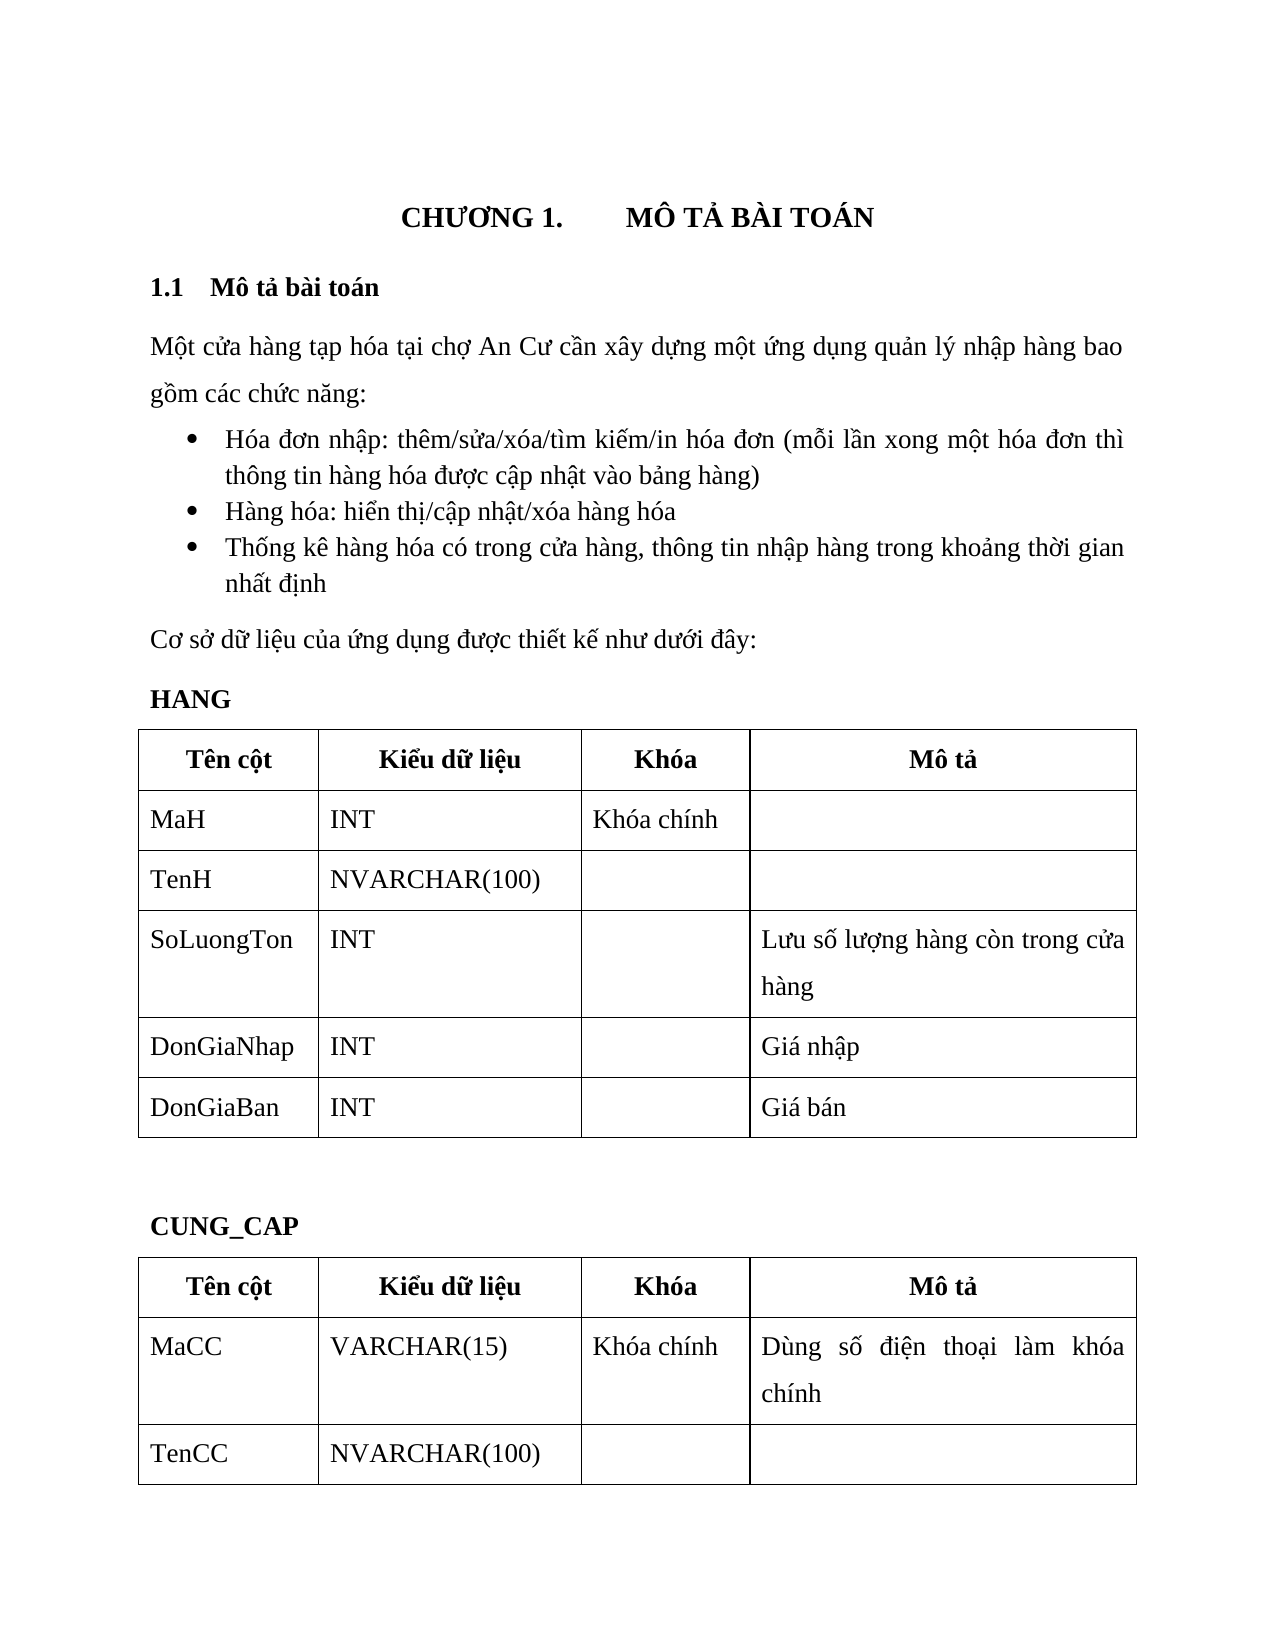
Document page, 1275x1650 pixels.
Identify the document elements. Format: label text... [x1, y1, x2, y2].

table_cell [751, 791, 1136, 850]
table_cell NVARCHAR(100) [319, 851, 581, 910]
table_cell Khóa chính [582, 791, 749, 850]
table_cell Dùng số điện thoại làm khóa chính [751, 1318, 1136, 1424]
table_cell Lưu số lượng hàng còn trong cửa hàng [751, 911, 1136, 1017]
table_cell SoLuongTon [139, 911, 318, 1017]
table_header Kiểu dữ liệu [319, 1258, 581, 1317]
table_cell Giá bán [751, 1078, 1136, 1137]
list Hóa đơn nhập: thêm/sửa/xóa/tìm kiếm/in hóa đơn (mỗi lần xong một hóa đơn thì thông tin hàng hóa được cập nhật vào bảng hàng) [187, 424, 1125, 491]
table_cell Khóa chính [582, 1318, 749, 1424]
table_header Kiểu dữ liệu [319, 730, 581, 789]
table_cell DonGiaBan [139, 1078, 318, 1137]
table_header Khóa [582, 730, 749, 789]
table_header Mô tả [751, 1258, 1136, 1317]
table_cell [582, 1018, 749, 1077]
table_cell Giá nhập [751, 1018, 1136, 1077]
text CUNG_CAP [150, 1210, 1125, 1241]
table_cell DonGiaNhap [139, 1018, 318, 1077]
table_cell INT [319, 911, 581, 1017]
table_cell NVARCHAR(100) [319, 1425, 581, 1484]
table_cell [582, 1078, 749, 1137]
subtitle MÔ TẢ BÀI TOÁN [150, 200, 1125, 233]
table_cell MaH [139, 791, 318, 850]
text HANG [150, 683, 1125, 714]
subtitle Mô tả bài toán [150, 271, 1125, 302]
table_header Khóa [582, 1258, 749, 1317]
table_cell [751, 851, 1136, 910]
table_cell [582, 911, 749, 1017]
table_header Tên cột [139, 1258, 318, 1317]
table_cell INT [319, 1078, 581, 1137]
table_cell VARCHAR(15) [319, 1318, 581, 1424]
table_header Mô tả [751, 730, 1136, 789]
table_cell [582, 851, 749, 910]
table_cell INT [319, 791, 581, 850]
table_cell [751, 1425, 1136, 1484]
table_cell TenH [139, 851, 318, 910]
list Thống kê hàng hóa có trong cửa hàng, thông tin nhập hàng trong khoảng thời gian nhất định [187, 531, 1125, 598]
text Một cửa hàng tạp hóa tại chợ An Cư cần xây dựng một ứng dụng quản lý nhập hàng bao gồm các chức năng: [150, 330, 1125, 408]
table_cell [582, 1425, 749, 1484]
text Cơ sở dữ liệu của ứng dụng được thiết kế như dưới đây: [150, 623, 1125, 655]
table_cell TenCC [139, 1425, 318, 1484]
table_cell MaCC [139, 1318, 318, 1424]
table_cell INT [319, 1018, 581, 1077]
list Hàng hóa: hiển thị/cập nhật/xóa hàng hóa [187, 495, 1125, 526]
table_header Tên cột [139, 730, 318, 789]
